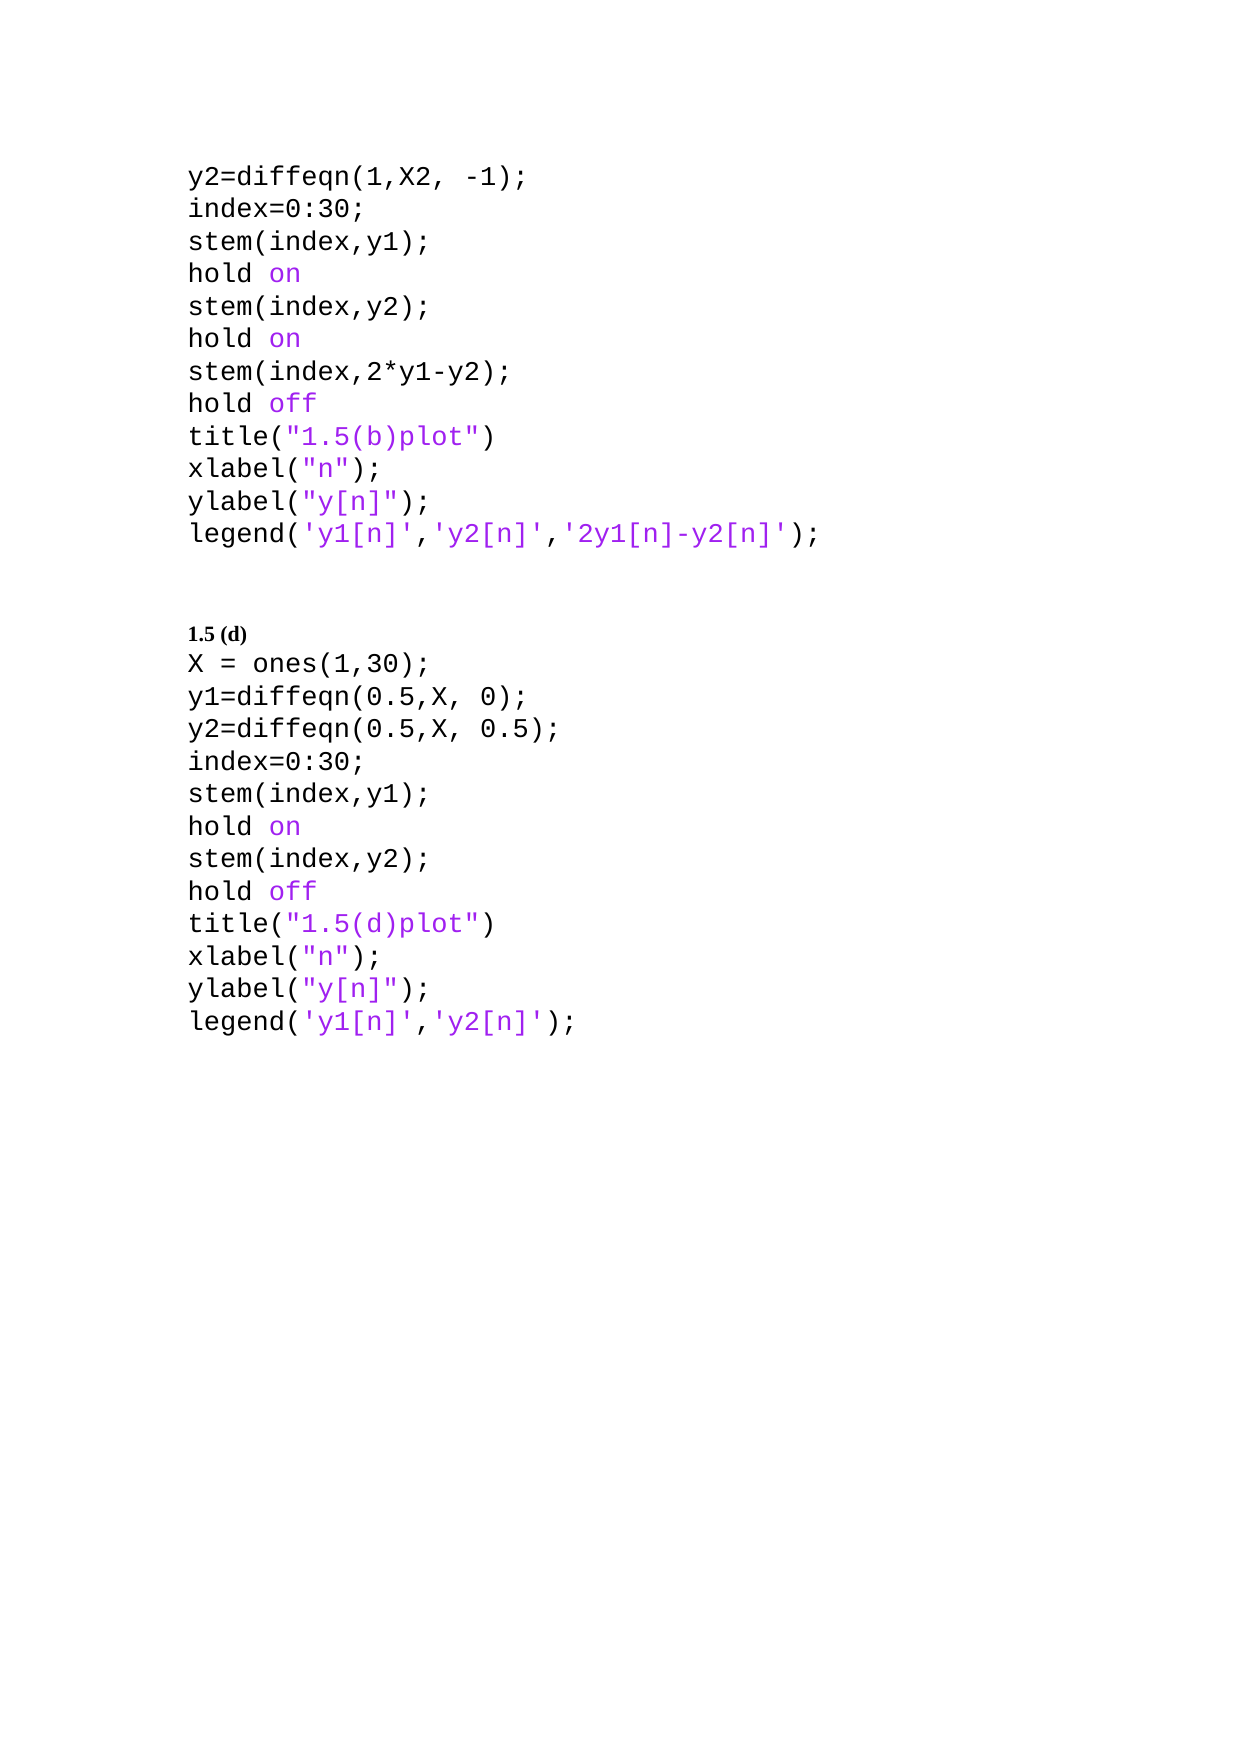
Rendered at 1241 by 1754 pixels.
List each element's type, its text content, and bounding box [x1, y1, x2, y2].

text y2=diffeqn(0.5,X, 0.5); [187, 714, 1053, 747]
text title("1.5(d)plot") [187, 909, 1053, 942]
text hold on [187, 259, 1053, 292]
text index=0:30; [187, 194, 1053, 227]
text stem(index,y2); [187, 292, 1053, 324]
text legend('y1[n]','y2[n]'); [187, 1007, 1053, 1039]
text y1=diffeqn(0.5,X, 0); [187, 682, 1053, 714]
text stem(index,y2); [187, 844, 1053, 877]
text title("1.5(b)plot") [187, 422, 1053, 454]
text hold on [187, 812, 1053, 844]
text index=0:30; [187, 747, 1053, 779]
text legend('y1[n]','y2[n]','2y1[n]-y2[n]'); [187, 519, 1053, 552]
text 1.5 (d) [187, 617, 1053, 649]
text hold off [187, 877, 1053, 909]
text stem(index,2*y1-y2); [187, 357, 1053, 389]
text ylabel("y[n]"); [187, 974, 1053, 1007]
text xlabel("n"); [187, 454, 1053, 487]
text ylabel("y[n]"); [187, 487, 1053, 519]
text X = ones(1,30); [187, 649, 1053, 682]
text hold on [187, 324, 1053, 357]
text hold off [187, 389, 1053, 422]
text stem(index,y1); [187, 227, 1053, 259]
text stem(index,y1); [187, 779, 1053, 812]
text xlabel("n"); [187, 942, 1053, 974]
text y2=diffeqn(1,X2, -1); [187, 162, 1053, 194]
